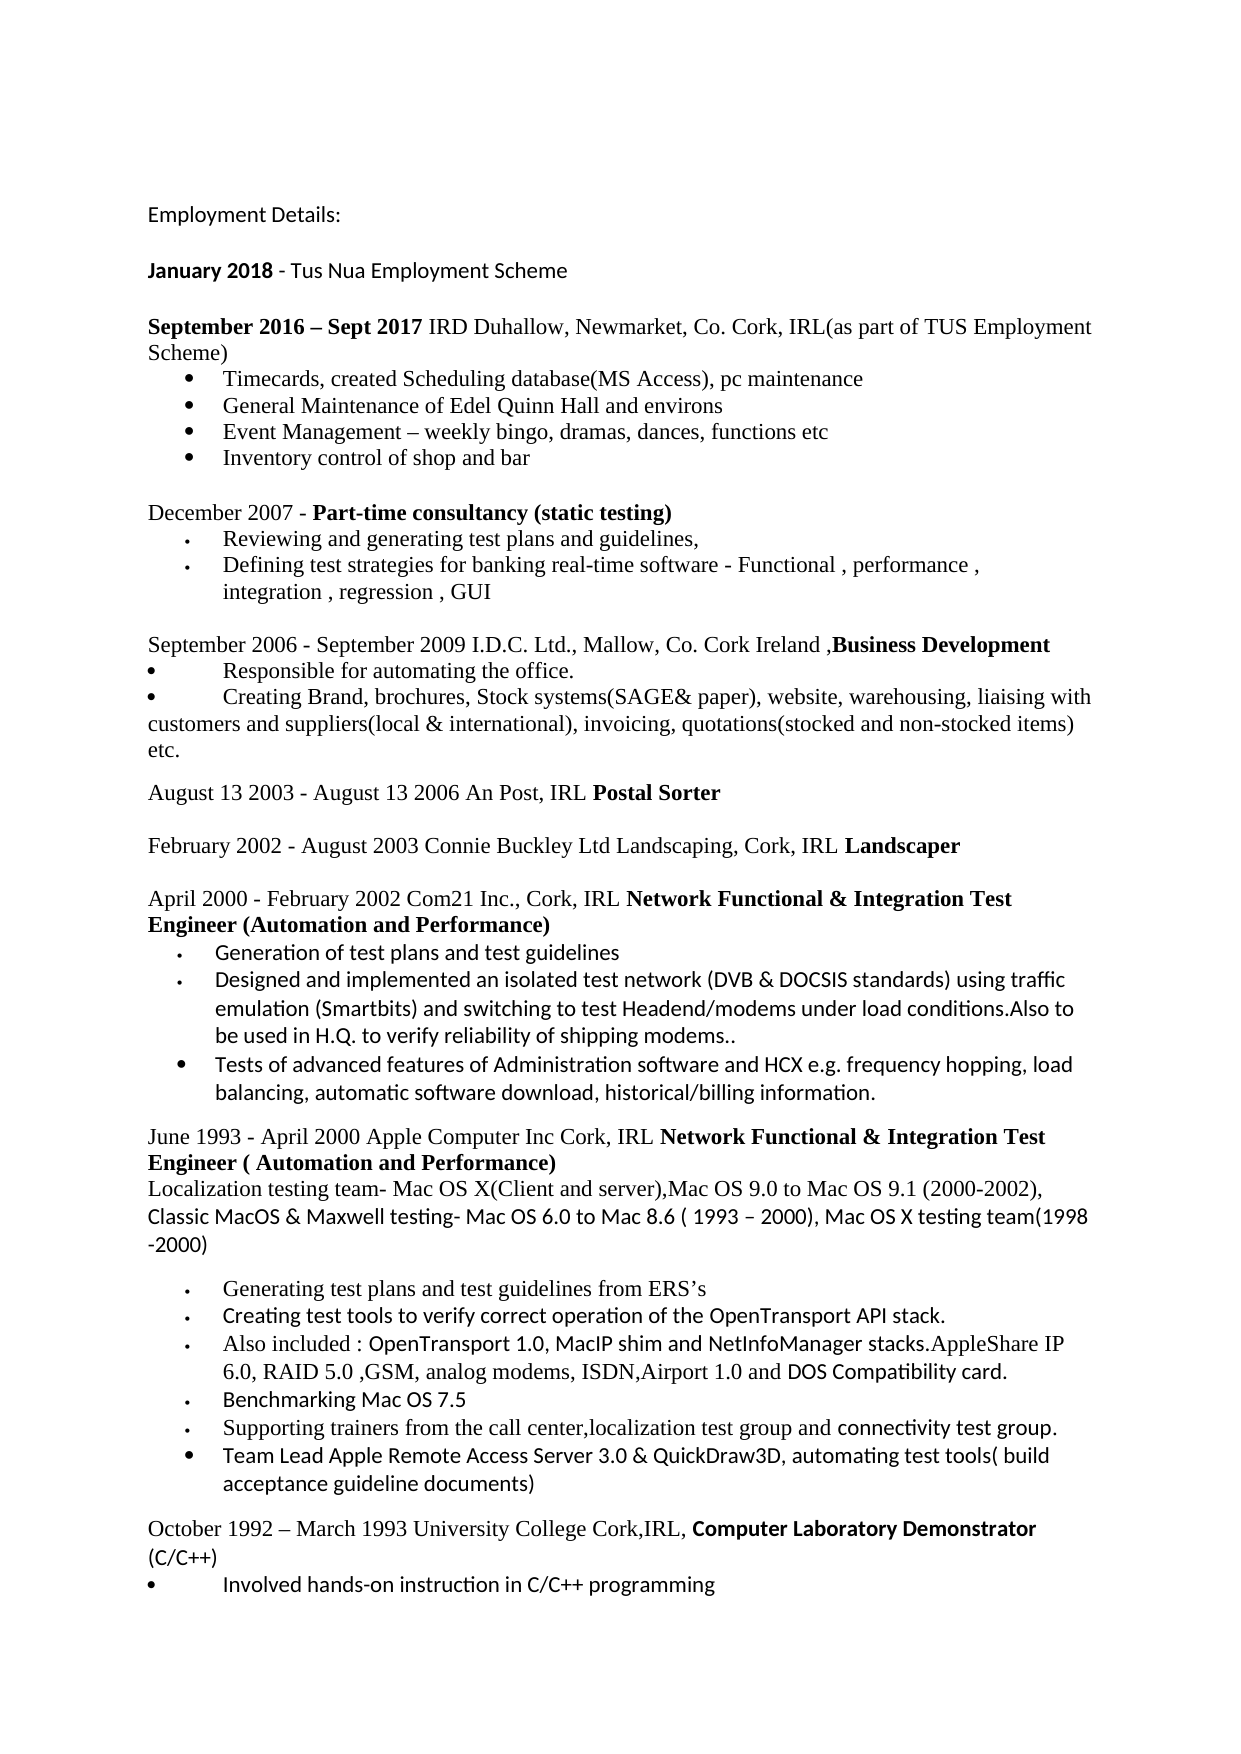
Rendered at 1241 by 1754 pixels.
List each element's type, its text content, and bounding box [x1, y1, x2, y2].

list Responsible for automating the office. [148, 657, 1093, 683]
text January 2018 - Tus Nua Employment Scheme [148, 257, 1093, 285]
list Involved hands-on instruction in C/C++ programming [148, 1571, 1093, 1599]
list Creating Brand, brochures, Stock systems(SAGE& paper), website, warehousing, liaising with customers and suppliers(local & international), invoicing, quotations(stocked and non-stocked items) etc. [148, 683, 1093, 762]
list Event Management – weekly bingo, dramas, dances, functions etc [185, 418, 1093, 444]
text September 2006 - September 2009 I.D.C. Ltd., Mallow, Co. Cork Ireland ,Business Development [148, 631, 1093, 657]
list General Maintenance of Edel Quinn Hall and environs [185, 392, 1093, 418]
text June 1993 - April 2000 Apple Computer Inc Cork, IRL Network Functional & Integration Test Engineer ( Automation and Performance) [148, 1123, 1093, 1176]
text September 2016 – Sept 2017 IRD Duhallow, Newmarket, Co. Cork, IRL(as part of TUS Employment Scheme) [148, 313, 1093, 365]
list Also included : OpenTransport 1.0, MacIP shim and NetInfoManager stacks.AppleShare IP 6.0, RAID 5.0 ,GSM, analog modems, ISDN,Airport 1.0 and DOS Compatibility card. [185, 1329, 1093, 1385]
list Generation of test plans and test guidelines [177, 938, 1093, 966]
text February 2002 - August 2003 Connie Buckley Ltd Landscaping, Cork, IRL Landscaper [148, 832, 1093, 858]
text October 1992 – March 1993 University College Cork,IRL, Computer Laboratory Demonstrator (C/C++) [148, 1514, 1093, 1571]
list Team Lead Apple Remote Access Server 3.0 & QuickDraw3D, automating test tools( build acceptance guideline documents) [185, 1441, 1093, 1497]
list Supporting trainers from the call center,localization test group and connectivity test group. [185, 1413, 1093, 1441]
text December 2007 - Part-time consultancy (static testing) [148, 499, 1093, 525]
list Inventory control of shop and bar [185, 444, 1093, 471]
list Defining test strategies for banking real-time software - Functional , performance , integration , regression , GUI [185, 552, 1093, 604]
list Creating test tools to verify correct operation of the OpenTransport API stack. [185, 1301, 1093, 1329]
list Timecards, created Scheduling database(MS Access), pc maintenance [185, 365, 1093, 392]
text August 13 2003 - August 13 2006 An Post, IRL Postal Sorter [148, 779, 1093, 806]
text Employment Details: [148, 201, 1093, 229]
text Localization testing team- Mac OS X(Client and server),Mac OS 9.0 to Mac OS 9.1 (2000-2002), Classic MacOS & Maxwell testing- Mac OS 6.0 to Mac 8.6 ( 1993 – 2000), Mac OS X testing team(1998 -2000) [148, 1176, 1093, 1258]
text April 2000 - February 2002 Com21 Inc., Cork, IRL Network Functional & Integration Test Engineer (Automation and Performance) [148, 885, 1093, 938]
list Designed and implemented an isolated test network (DVB & DOCSIS standards) using traffic emulation (Smartbits) and switching to test Headend/modems under load conditions.Also to be used in H.Q. to verify reliability of shipping modems.. [177, 966, 1093, 1050]
list Tests of advanced features of Administration software and HCX e.g. frequency hopping, load balancing, automatic software download, historical/billing information. [177, 1050, 1093, 1106]
list Benchmarking Mac OS 7.5 [185, 1385, 1093, 1413]
list Reviewing and generating test plans and guidelines, [185, 525, 1093, 552]
list Generating test plans and test guidelines from ERS’s [185, 1275, 1093, 1301]
